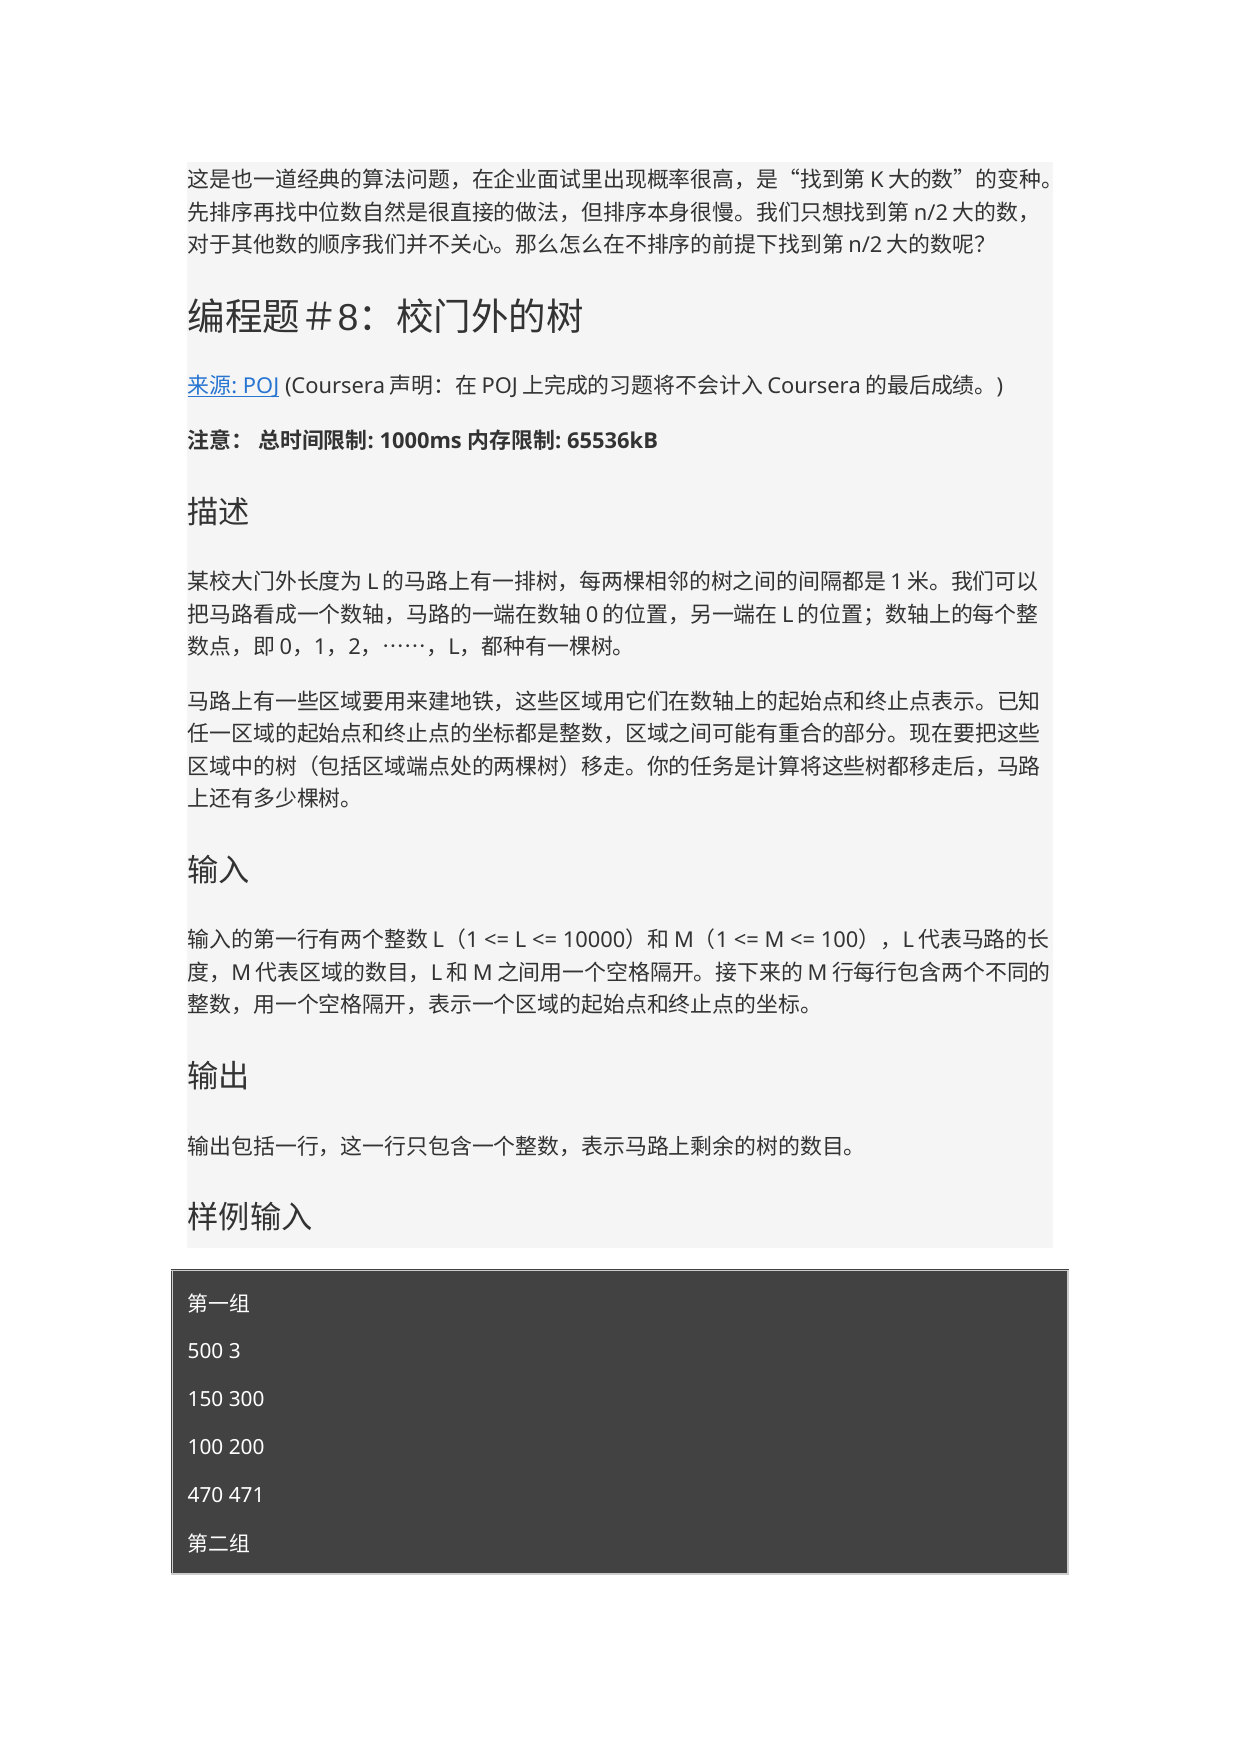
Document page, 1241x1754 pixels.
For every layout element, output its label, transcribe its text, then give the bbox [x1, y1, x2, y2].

text 第二组 [173, 1510, 1067, 1573]
text 150 300 [173, 1366, 1067, 1414]
text 描述 [187, 477, 1053, 542]
text 第一组 [173, 1271, 1067, 1318]
text 470 471 [173, 1462, 1067, 1510]
text 注意： 总时间限制: 1000ms 内存限制: 65536kB [187, 423, 1053, 455]
text 输入的第一行有两个整数L（1 <= L <= 10000）和 M（1 <= M <= 100），L代表马路的长度，M代表区域的数目，L和M之间用一个空格隔开。接下来的M行每行包含两个不同的整数，用一个空格隔开，表示一个区域的起始点和终止点的坐标。 [187, 922, 1053, 1019]
text 来源: POJ (Coursera声明：在POJ上完成的习题将不会计入Coursera的最后成绩。) [187, 368, 1053, 401]
text 输出包括一行，这一行只包含一个整数，表示马路上剩余的树的数目。 [187, 1128, 1053, 1161]
text 样例输入 [187, 1183, 1053, 1248]
text 输出 [187, 1041, 1053, 1106]
text 500 3 [173, 1318, 1067, 1366]
text 某校大门外长度为L的马路上有一排树，每两棵相邻的树之间的间隔都是1米。我们可以把马路看成一个数轴，马路的一端在数轴0的位置，另一端在L的位置；数轴上的每个整数点，即0，1，2，……，L，都种有一棵树。 [187, 564, 1053, 661]
text 100 200 [173, 1414, 1067, 1462]
text 马路上有一些区域要用来建地铁，这些区域用它们在数轴上的起始点和终止点表示。已知任一区域的起始点和终止点的坐标都是整数，区域之间可能有重合的部分。现在要把这些区域中的树（包括区域端点处的两棵树）移走。你的任务是计算将这些树都移走后，马路上还有多少棵树。 [187, 683, 1053, 813]
text 编程题＃8：校门外的树 [187, 281, 1053, 346]
text 输入 [187, 835, 1053, 900]
text 这是也一道经典的算法问题，在企业面试里出现概率很高，是“找到第K大的数”的变种。先排序再找中位数自然是很直接的做法，但排序本身很慢。我们只想找到第n/2大的数，对于其他数的顺序我们并不关心。那么怎么在不排序的前提下找到第n/2大的数呢？ [187, 162, 1053, 259]
